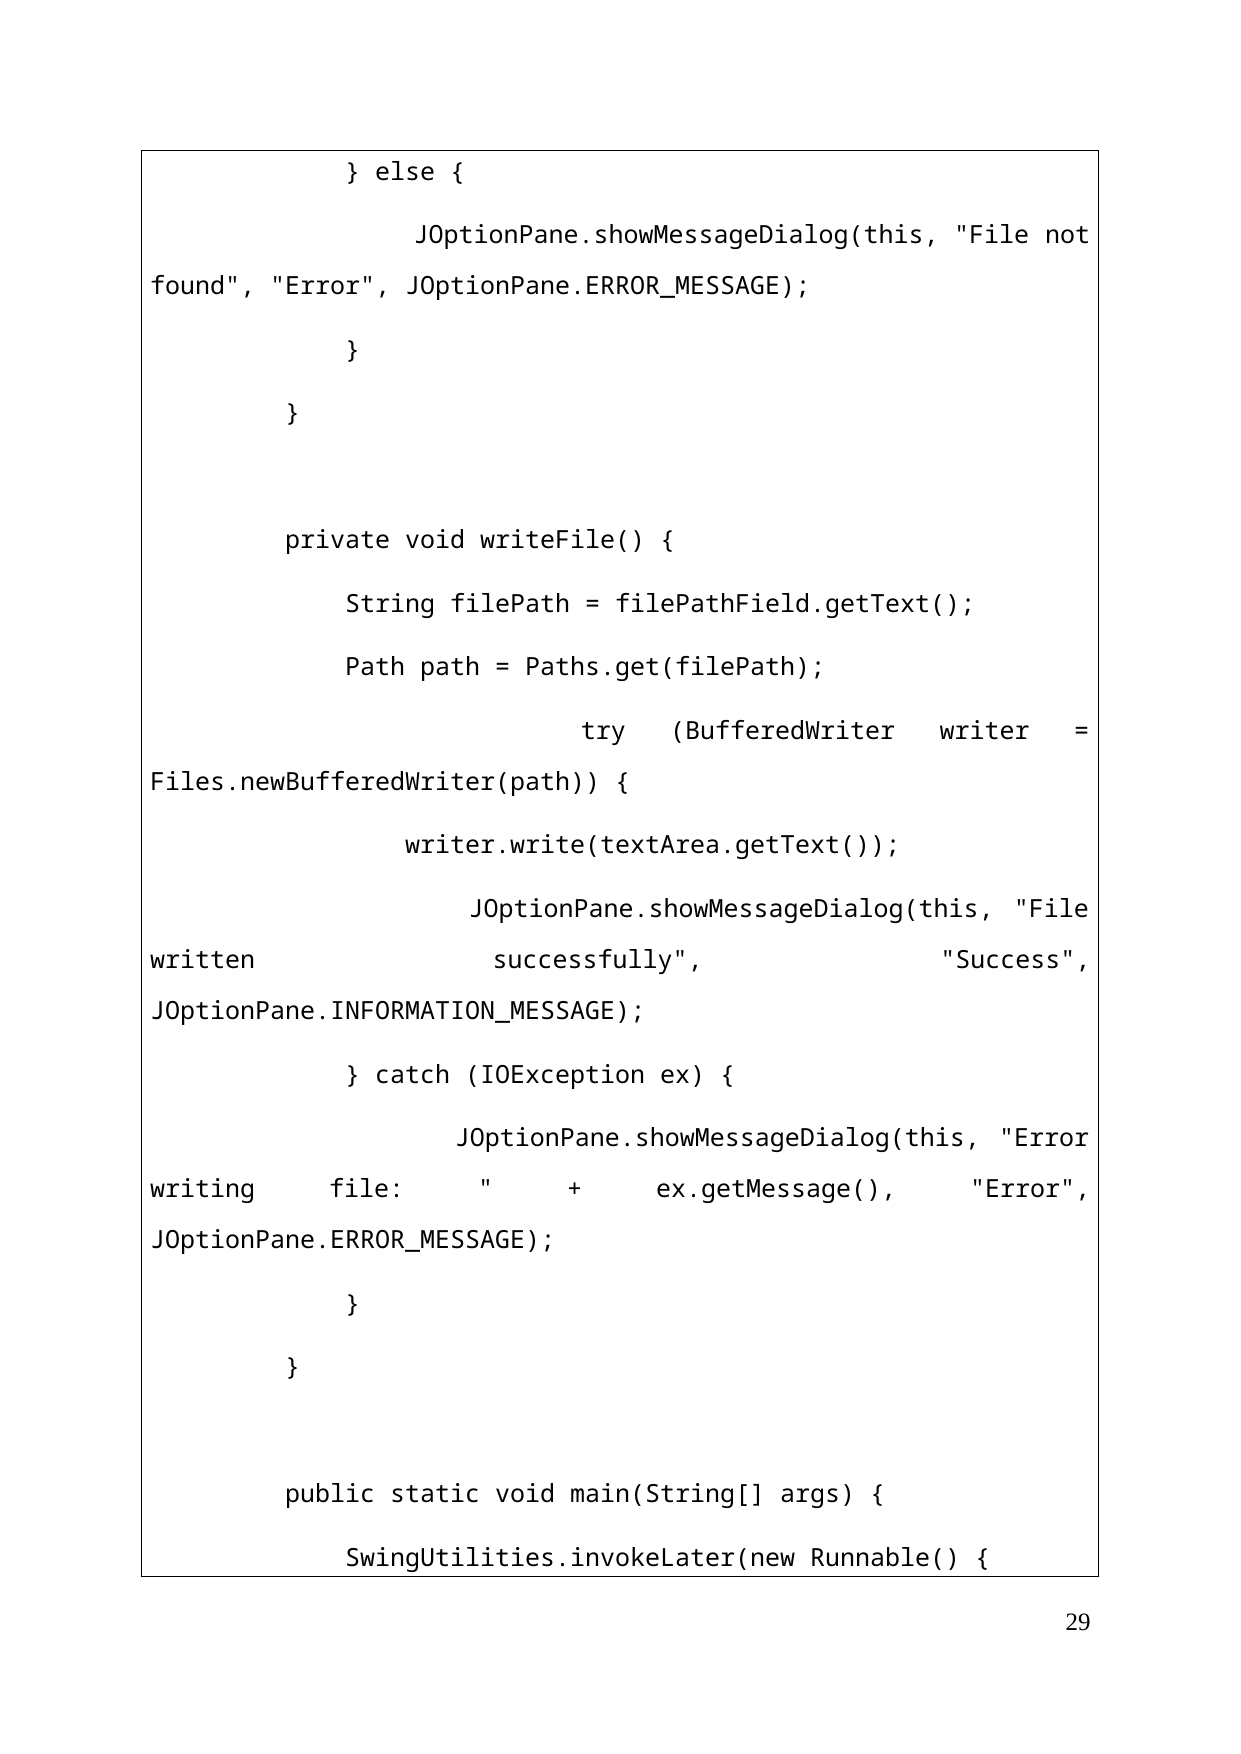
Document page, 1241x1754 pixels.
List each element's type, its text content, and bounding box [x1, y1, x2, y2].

text } [142, 392, 1098, 429]
text SwingUtilities.invokeLater(new Runnable() { [142, 1536, 1098, 1576]
text public static void main(String[] args) { [142, 1473, 1098, 1510]
text String filePath = filePathField.getText(); [142, 582, 1098, 619]
text } catch (IOException ex) { [142, 1053, 1098, 1090]
text JOptionPane.showMessageDialog(this, "Error writing file: " + ex.getMessage(), "Error", JOptionPane.ERROR_MESSAGE); [142, 1117, 1098, 1256]
text JOptionPane.showMessageDialog(this, "File not found", "Error", JOptionPane.ERROR_MESSAGE); [142, 213, 1098, 302]
text } [142, 328, 1098, 365]
text writer.write(textArea.getText()); [142, 824, 1098, 861]
text } else { [142, 151, 1098, 187]
text JOptionPane.showMessageDialog(this, "File written successfully", "Success", JOptionPane.INFORMATION_MESSAGE); [142, 887, 1098, 1027]
text Path path = Paths.get(filePath); [142, 646, 1098, 683]
text private void writeFile() { [142, 519, 1098, 556]
text } [142, 1346, 1098, 1383]
text try (BufferedWriter writer = Files.newBufferedWriter(path)) { [142, 709, 1098, 798]
text } [142, 1282, 1098, 1319]
